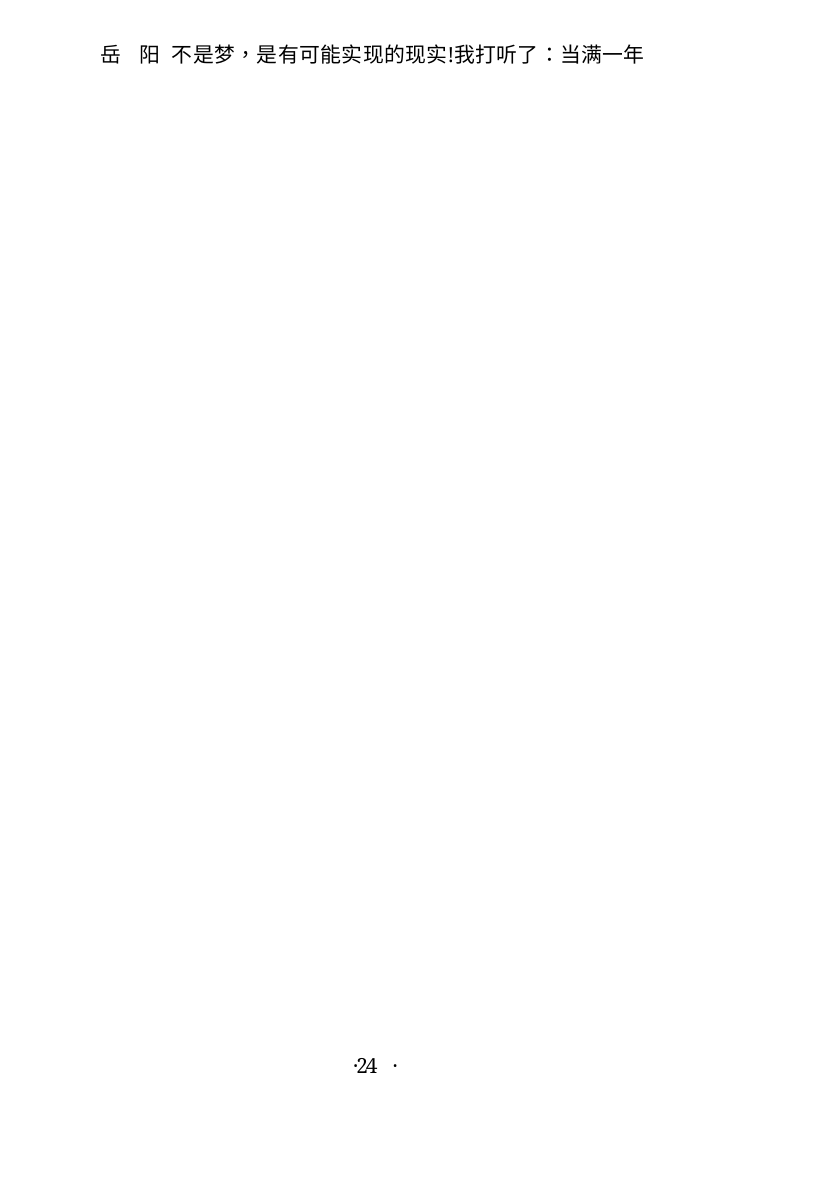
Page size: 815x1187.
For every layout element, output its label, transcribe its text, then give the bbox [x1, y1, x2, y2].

text 岳 阳 不是梦，是有可能实现的现实!我打听了：当满一年 [100, 42, 692, 67]
